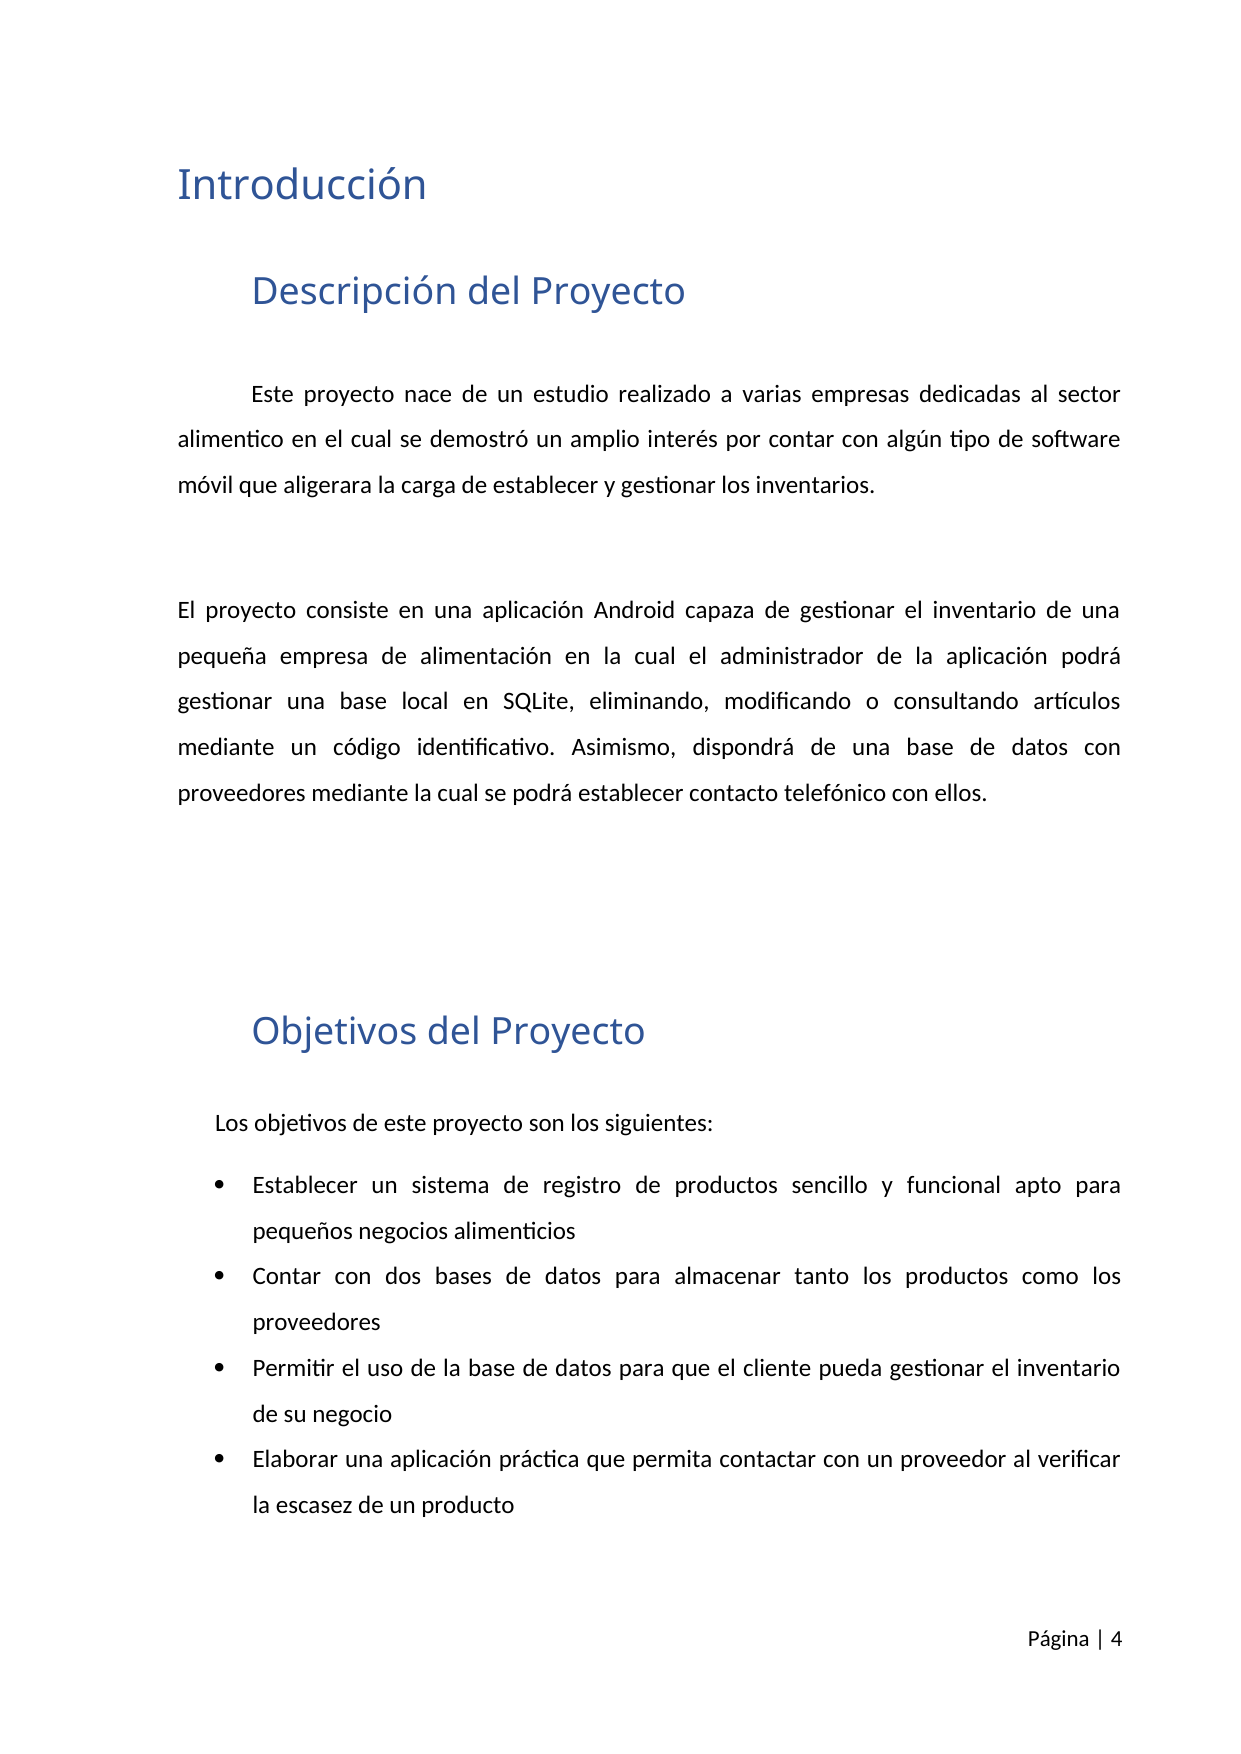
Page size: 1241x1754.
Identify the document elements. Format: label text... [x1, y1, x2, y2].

list Permitir el uso de la base de datos para que el cliente pueda gestionar el inventario de su negocio [215, 1352, 1122, 1428]
text Este proyecto nace de un estudio realizado a varias empresas dedicadas al sector alimentico en el cual se demostró un amplio interés por contar con algún tipo de software móvil que aligerara la carga de establecer y gestionar los inventarios. [177, 378, 1122, 500]
list Establecer un sistema de registro de productos sencillo y funcional apto para pequeños negocios alimenticios [215, 1169, 1122, 1245]
subtitle Descripción del Proyecto [177, 264, 1122, 315]
text Los objetivos de este proyecto son los siguientes: [177, 1107, 1122, 1137]
text El proyecto consiste en una aplicación Android capaza de gestionar el inventario de una pequeña empresa de alimentación en la cual el administrador de la aplicación podrá gestionar una base local en SQLite, eliminando, modificando o consultando artículos mediante un código identificativo. Asimismo, dispondrá de una base de datos con proveedores mediante la cual se podrá establecer contacto telefónico con ellos. [177, 594, 1122, 807]
list Elaborar una aplicación práctica que permita contactar con un proveedor al verificar la escasez de un producto [215, 1443, 1122, 1520]
subtitle Objetivos del Proyecto [177, 1005, 1122, 1056]
subtitle Introducción [177, 155, 1122, 212]
list Contar con dos bases de datos para almacenar tanto los productos como los proveedores [215, 1261, 1122, 1337]
